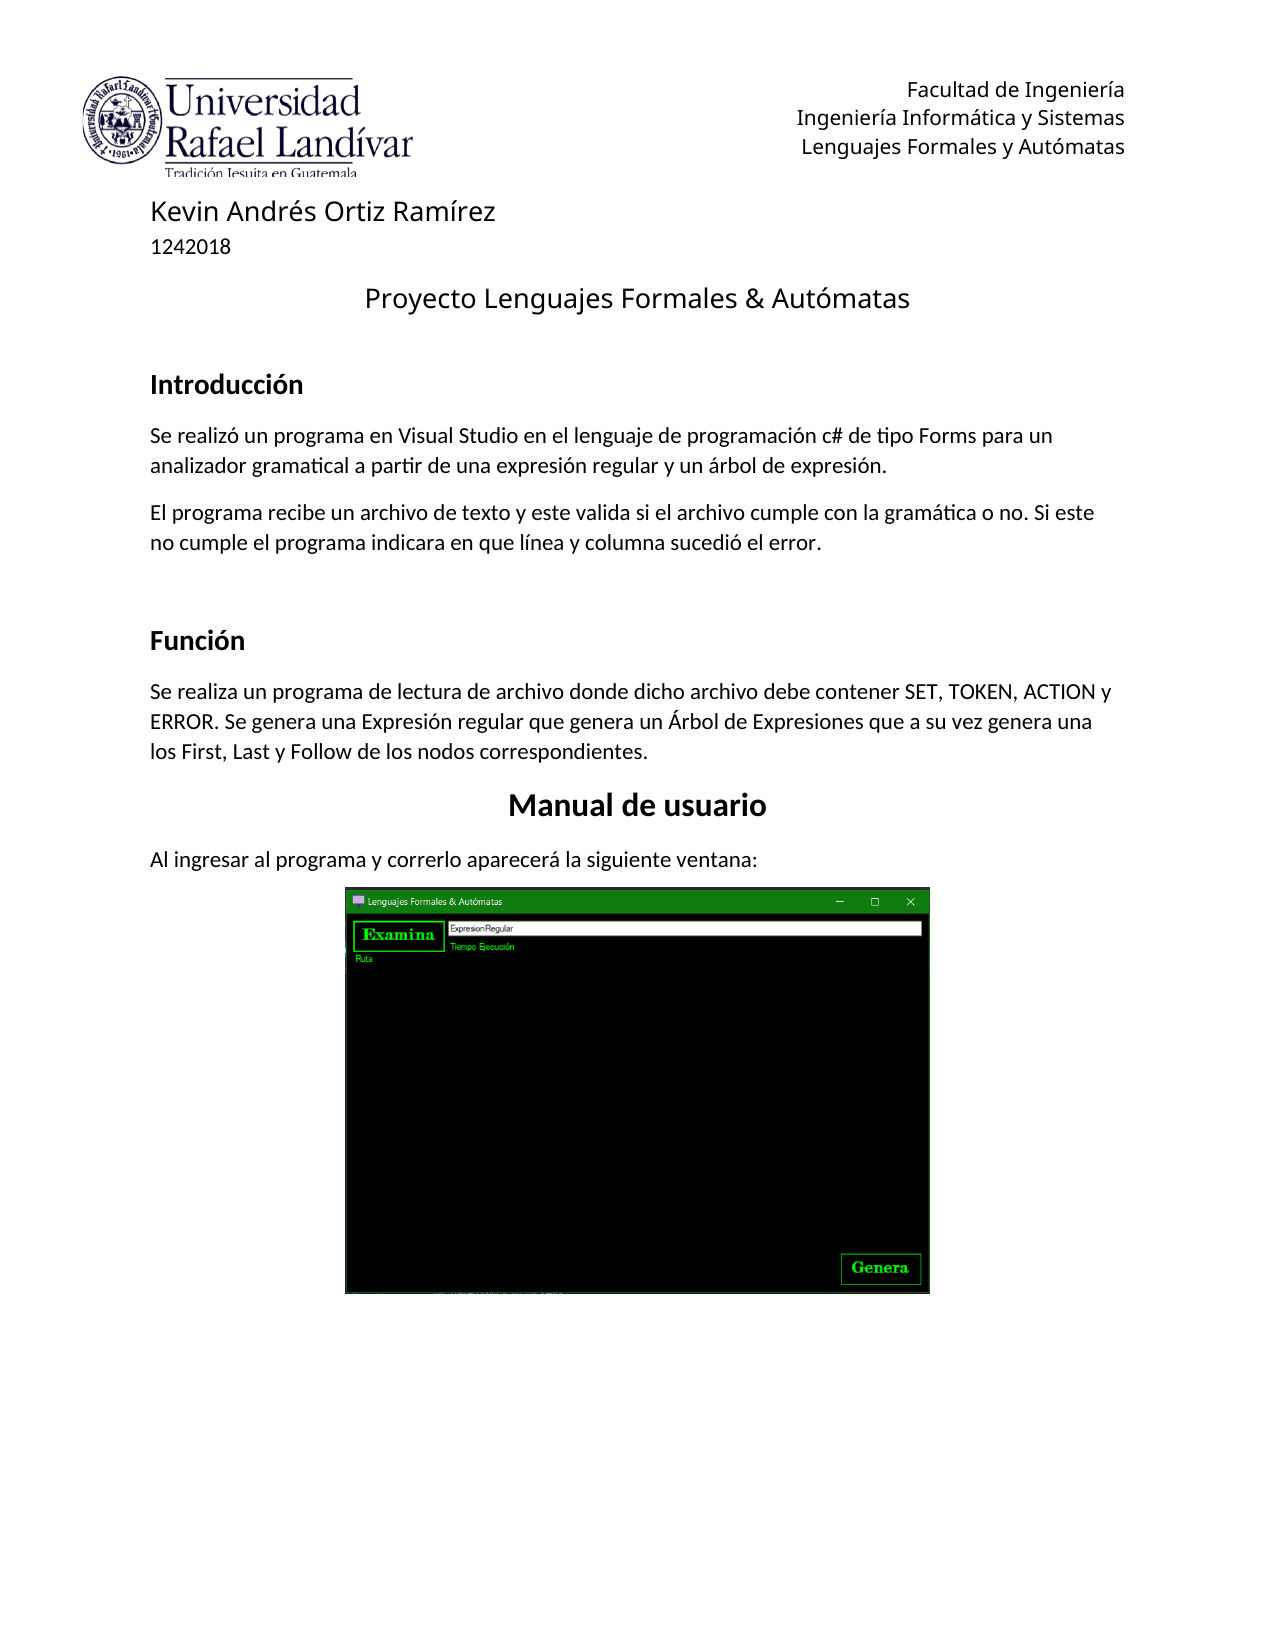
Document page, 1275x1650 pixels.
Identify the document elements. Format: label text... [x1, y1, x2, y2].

picture [345, 887, 930, 1294]
text Manual de usuario [150, 784, 1125, 825]
text Se realiza un programa de lectura de archivo donde dicho archivo debe contener SET, TOKEN, ACTION y ERROR. Se genera una Expresión regular que genera un Árbol de Expresiones que a su vez genera una los First, Last y Follow de los nodos correspondientes. [150, 677, 1125, 766]
text Al ingresar al programa y correrlo aparecerá la siguiente ventana: [150, 845, 1125, 873]
picture [81, 76, 413, 177]
subtitle Kevin Andrés Ortiz Ramírez [150, 192, 1125, 229]
text Función [150, 622, 1125, 658]
text Introducción [150, 366, 1125, 401]
text Se realizó un programa en Visual Studio en el lenguaje de programación c# de tipo Forms para un analizador gramatical a partir de una expresión regular y un árbol de expresión. [150, 421, 1125, 479]
subtitle Proyecto Lenguajes Formales & Autómatas [150, 279, 1125, 316]
text El programa recibe un archivo de texto y este valida si el archivo cumple con la gramática o no. Si este no cumple el programa indicara en que línea y columna sucedió el error. [150, 498, 1125, 556]
text 1242018 [150, 232, 1125, 260]
